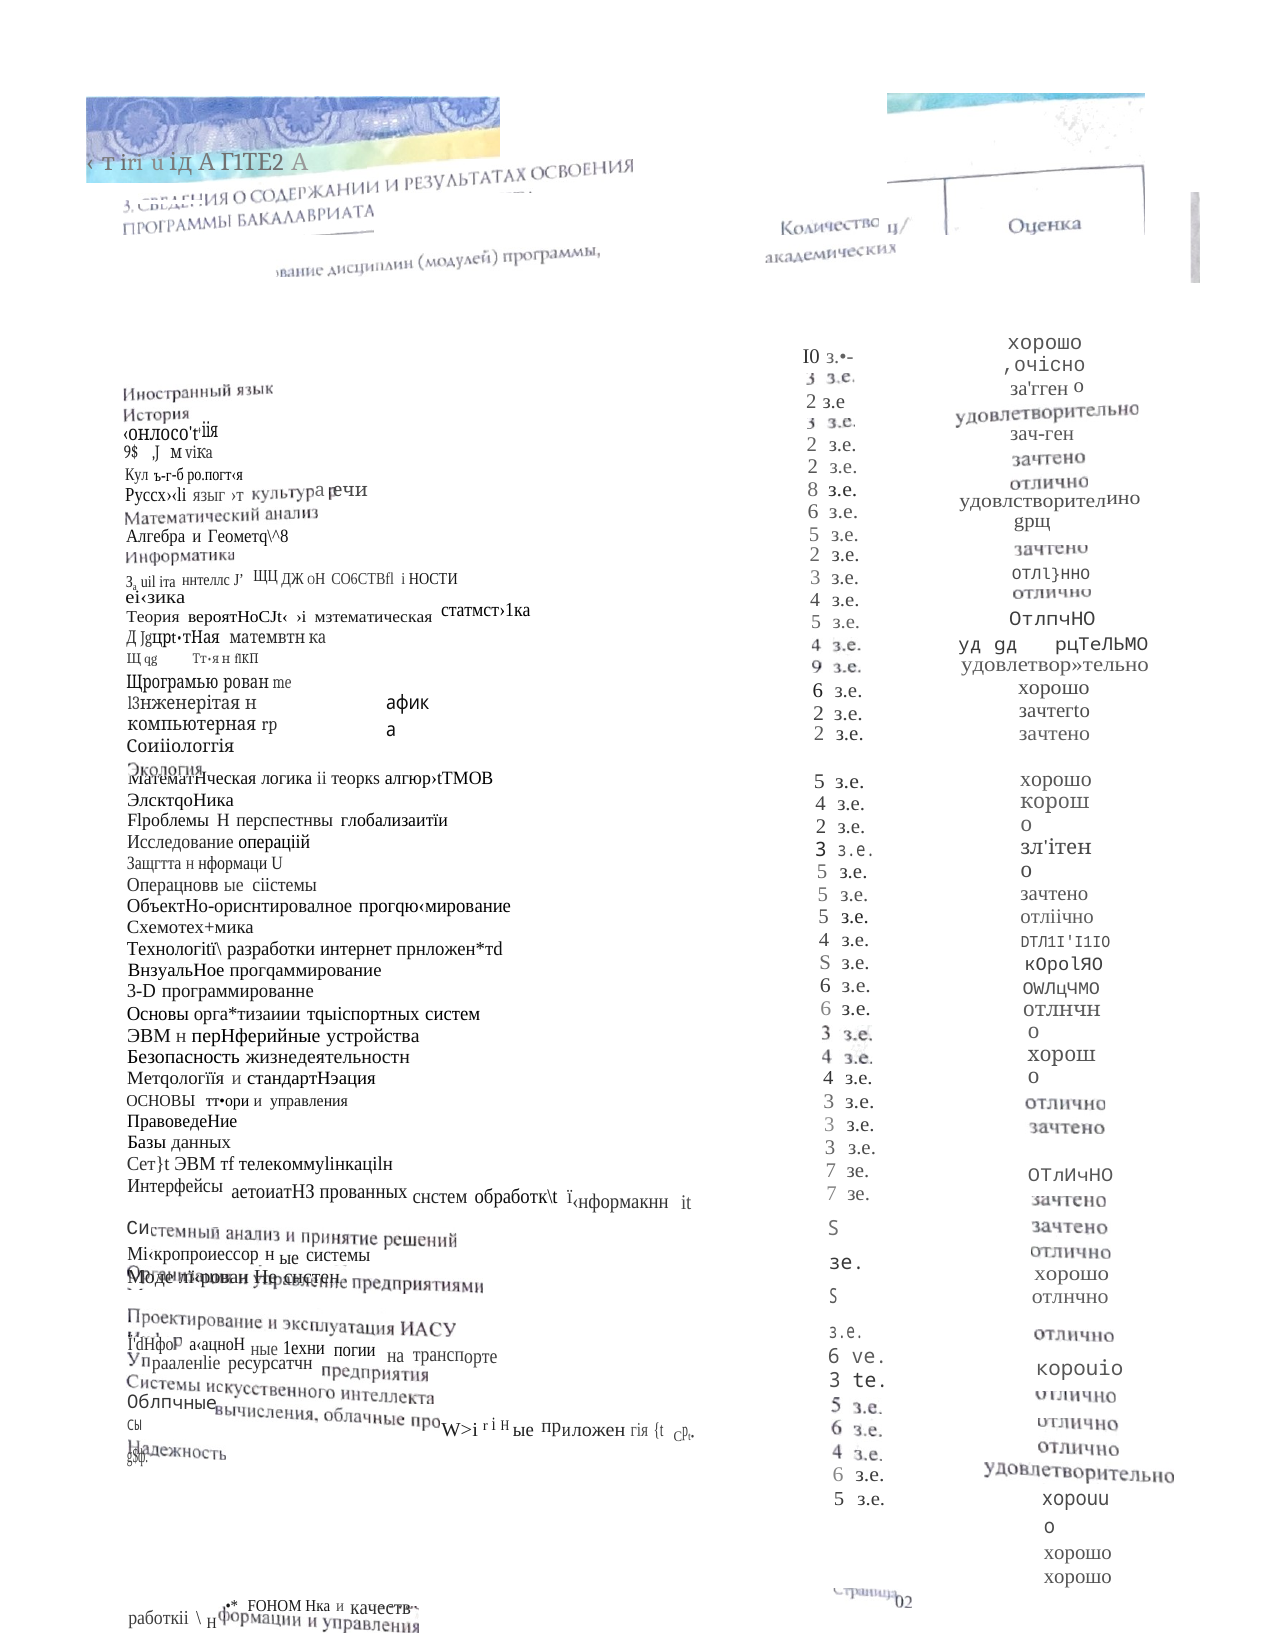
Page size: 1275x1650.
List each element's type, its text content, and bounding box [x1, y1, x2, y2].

text Соиііологгія [126, 736, 385, 757]
text 2 з.е. [809, 546, 895, 565]
text 4 з.е. [823, 1066, 889, 1089]
subtitle 8 з.е. [807, 478, 895, 501]
subtitle удовлетвор»тельно [899, 656, 1210, 675]
subtitle 7 зе. [826, 1182, 889, 1206]
text Щрограмью рован me [140, 675, 385, 692]
text ВнзуальНое прогqаммирование [128, 960, 718, 980]
text Облпчные [127, 1391, 718, 1413]
text DTЛ1I'I1IO [1020, 933, 1210, 952]
text 3 te. [829, 1368, 889, 1392]
subtitle 6 з.е. [820, 997, 889, 1021]
subtitle S з.е. [819, 951, 889, 974]
picture [1014, 545, 1088, 556]
picture [127, 1269, 347, 1290]
text OTЛl}HHO [1012, 568, 1055, 582]
subtitle отлнчно хорошо [1023, 998, 1104, 1089]
text Мі‹кропроиессор н ые системы [127, 1242, 718, 1269]
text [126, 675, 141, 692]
text Ï'dHфo а‹ацноН ные 1ехни погии на транспорте [127, 1330, 718, 1356]
subtitle 3 з.е. [824, 1136, 889, 1159]
text кopouio [1036, 1336, 1210, 1382]
text gpщ [921, 512, 1142, 532]
picture [218, 1606, 419, 1633]
text 7 зе. [825, 1159, 889, 1182]
picture [831, 1418, 882, 1461]
text Основы орга*тизаиии тqыіспортных систем ЭВМ н перНферийные устройства Безопасность жизнедеятельностн Метqологїїя и стандартНэация [127, 1003, 482, 1089]
text 5 з.е. [834, 1487, 889, 1509]
text ОбъектНо-ориснтировалное прогqю‹мирование [127, 895, 718, 917]
subtitle з.е. [816, 815, 889, 838]
picture [125, 507, 318, 525]
text Щ qg Тт•я н flKП [126, 651, 436, 667]
text ПравоведеНие Базы данных [127, 1110, 274, 1153]
picture [887, 93, 1145, 235]
subtitle 6 з.е. [832, 1462, 889, 1486]
picture [1190, 192, 1200, 283]
subtitle 3 з.е. [823, 1089, 889, 1113]
picture [127, 1356, 150, 1367]
subtitle з.е. [812, 679, 868, 702]
text хорошо зачтегtо зачтено [1018, 676, 1092, 745]
text ОСНОВЫ тт•opи и управления [126, 1090, 718, 1109]
picture [955, 404, 1139, 421]
picture [1013, 589, 1091, 599]
text МатематНческая логика ii теоркs алгюр›tТМОВ ЭлсктqоНика [127, 767, 495, 810]
picture [352, 1278, 483, 1294]
picture [806, 373, 855, 385]
text OTЛl}HHO [1055, 568, 1210, 582]
list з.е. [811, 611, 865, 633]
text ОтлпчНО [894, 605, 1210, 631]
text еі‹зика [125, 590, 436, 607]
text 4 з.е. [819, 929, 889, 951]
text 3-D программированне [127, 980, 718, 1002]
text зач-ген [941, 421, 1142, 445]
list з.е. [810, 590, 865, 611]
text Ceт}t ЭВМ тf телекоммуlінкаціlн [127, 1153, 718, 1174]
text статмст›1ка [441, 598, 533, 621]
picture [290, 488, 314, 503]
subtitle 6 ve. [828, 1345, 889, 1368]
text ОWЛцЧМО [1022, 979, 1210, 998]
subtitle 5 з.е. [817, 861, 889, 883]
subtitle xopouuo хорошо хорошо [1042, 1483, 1118, 1588]
subtitle з.е. [810, 568, 864, 589]
picture [1031, 1221, 1111, 1259]
picture [125, 552, 235, 566]
picture [123, 384, 273, 424]
picture [831, 1397, 882, 1414]
subtitle 5 з.е. [814, 769, 889, 793]
subtitle 5 з.е. [809, 523, 895, 546]
subtitle xopoшo [947, 332, 1142, 354]
subtitle хорошо корошо зл'ітено зачтено отліічно [1020, 767, 1099, 928]
subtitle за'гген о [951, 375, 1142, 400]
subtitle хорошо отлнчно [1032, 1261, 1184, 1308]
text 4 з.е. [815, 793, 889, 815]
list з.е. [814, 838, 889, 861]
subtitle Интерфейсы аетоиатНЗ прованных снстем обработк\t ї‹нформакнн it [127, 1174, 718, 1214]
picture [765, 244, 896, 263]
picture [128, 1308, 456, 1330]
picture [1010, 450, 1088, 490]
picture [225, 1373, 434, 1391]
text 3 з.е. [824, 1113, 889, 1136]
text Исследование операціій Защгтта н нформаци U Операцновв ые сіістемы [127, 831, 363, 895]
text Кул ъ-г-б ро.погт‹я [125, 464, 290, 485]
text СЫ W>i r i H ыe приложен гія {t Cpt• g$ф. [127, 1413, 718, 1467]
text 2 з.е. [813, 702, 868, 724]
text афика [387, 688, 438, 742]
text Си [126, 1218, 718, 1241]
text рааленlіе ресурсатчн [152, 1356, 718, 1373]
picture [807, 418, 855, 429]
subtitle 5 з.е. [818, 906, 889, 929]
picture [1038, 1418, 1119, 1456]
picture [126, 1374, 223, 1392]
text уд gд рцТеЛЬМО [896, 631, 1210, 655]
subtitle 2 з.е. [813, 724, 868, 744]
text работкіі \ Н •* FOHOM Нка и качеств [128, 1588, 411, 1617]
text ,очісно [945, 354, 1142, 375]
text Схемотех+мика [127, 917, 718, 937]
text Алгебра и Геометq\^8 [126, 525, 290, 547]
picture [1035, 1391, 1116, 1403]
subtitle 2 з.е. [806, 432, 895, 456]
subtitle І0 з.•- [802, 344, 895, 368]
text Зa uil iтa ннтеллс Ј’ ЩЦ ДЖ ОН CO6CTBfl i HOCTИ [126, 568, 462, 590]
picture [275, 247, 600, 277]
text Pyccx›‹li языг ›т [125, 485, 290, 506]
picture [1034, 1329, 1114, 1342]
picture [811, 637, 861, 673]
picture [1025, 1098, 1105, 1134]
picture [1031, 1196, 1106, 1207]
picture [833, 1588, 912, 1608]
text Д Jgцрt•тНая матемвтн ка [126, 627, 436, 647]
picture [86, 96, 633, 235]
picture [984, 1462, 1174, 1484]
text Flроблемы Н перспестнвы глобализаитїи [127, 810, 718, 831]
text Технологіtї\ разработки интернет прнложен*тd [127, 937, 718, 960]
text 5 з.е. [817, 883, 889, 906]
text удовлстворителино [957, 489, 1142, 512]
text S зе. S з.е. [827, 1207, 881, 1344]
text кОроlЯО [1024, 955, 1210, 976]
text 6 з.е. [807, 501, 895, 523]
text ‹онлосо't*іія [123, 424, 290, 444]
text Теория вероятНоСЈt‹ ›і мзтематическая [126, 607, 436, 626]
text 9$ ,J м viкa [123, 444, 290, 463]
picture [781, 218, 879, 235]
text 6 з.е. [819, 974, 889, 997]
text 2 з.е [806, 389, 895, 413]
text l3нженерітая н компьютерная rp [127, 692, 385, 735]
text ОТлИчНО [1028, 1163, 1210, 1187]
picture [821, 1025, 873, 1064]
text 2 з.е. [807, 456, 895, 478]
text а ечи [314, 480, 369, 501]
picture [128, 762, 202, 776]
